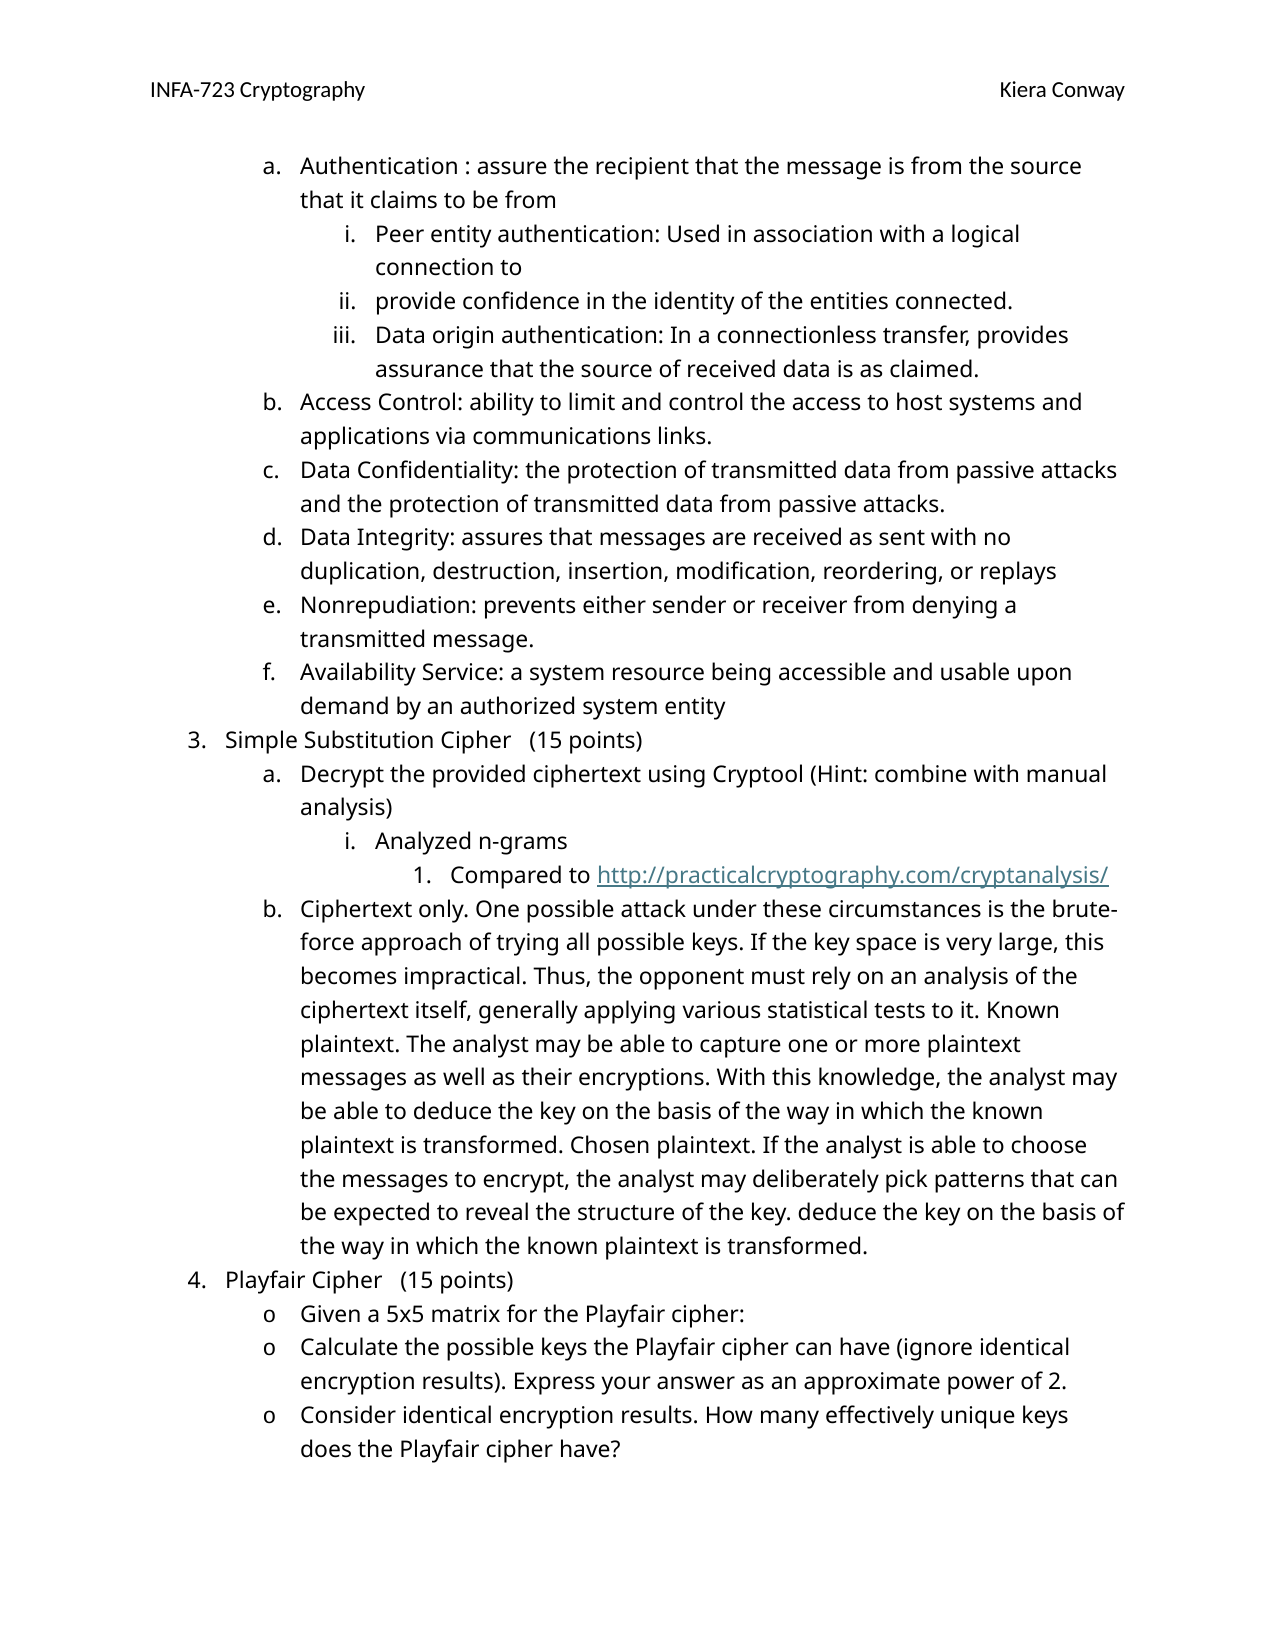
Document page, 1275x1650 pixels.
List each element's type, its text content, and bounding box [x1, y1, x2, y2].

list Data Integrity: assures that messages are received as sent with no duplication, destruction, insertion, modification, reordering, or replays [262, 521, 1125, 586]
list Analyzed n-grams [356, 825, 1125, 856]
list Ciphertext only. One possible attack under these circumstances is the brute-force approach of trying all possible keys. If the key space is very large, this becomes impractical. Thus, the opponent must rely on an analysis of the ciphertext itself, generally applying various statistical tests to it. Known plaintext. The analyst may be able to capture one or more plaintext messages as well as their encryptions. With this knowledge, the analyst may be able to deduce the key on the basis of the way in which the known plaintext is transformed. Chosen plaintext. If the analyst is able to choose the messages to encrypt, the analyst may deliberately pick patterns that can be expected to reveal the structure of the key. deduce the key on the basis of the way in which the known plaintext is transformed. [262, 892, 1125, 1261]
list Nonrepudiation: prevents either sender or receiver from denying a transmitted message. [262, 589, 1125, 654]
list Consider identical encryption results. How many effectively unique keys does the Playfair cipher have? [262, 1399, 1125, 1464]
list Compared to http://practicalcryptography.com/cryptanalysis/ [412, 859, 1125, 890]
list Given a 5x5 matrix for the Playfair cipher: [262, 1297, 1125, 1329]
list Access Control: ability to limit and control the access to host systems and applications via communications links. [262, 386, 1125, 451]
list provide confidence in the identity of the entities connected. [356, 285, 1125, 316]
list Calculate the possible keys the Playfair cipher can have (ignore identical encryption results). Express your answer as an approximate power of 2. [262, 1331, 1125, 1396]
list Data Confidentiality: the protection of transmitted data from passive attacks and the protection of transmitted data from passive attacks. [262, 454, 1125, 519]
list Playfair Cipher (15 points) [187, 1264, 1125, 1295]
list Decrypt the provided ciphertext using Cryptool (Hint: combine with manual analysis) [262, 757, 1125, 822]
list Peer entity authentication: Used in association with a logical connection to [356, 217, 1125, 282]
list Availability Service: a system resource being accessible and usable upon demand by an authorized system entity [262, 656, 1125, 721]
list Authentication : assure the recipient that the message is from the source that it claims to be from [262, 150, 1125, 215]
list Simple Substitution Cipher (15 points) [187, 724, 1125, 755]
list Data origin authentication: In a connectionless transfer, provides assurance that the source of received data is as claimed. [356, 319, 1125, 384]
